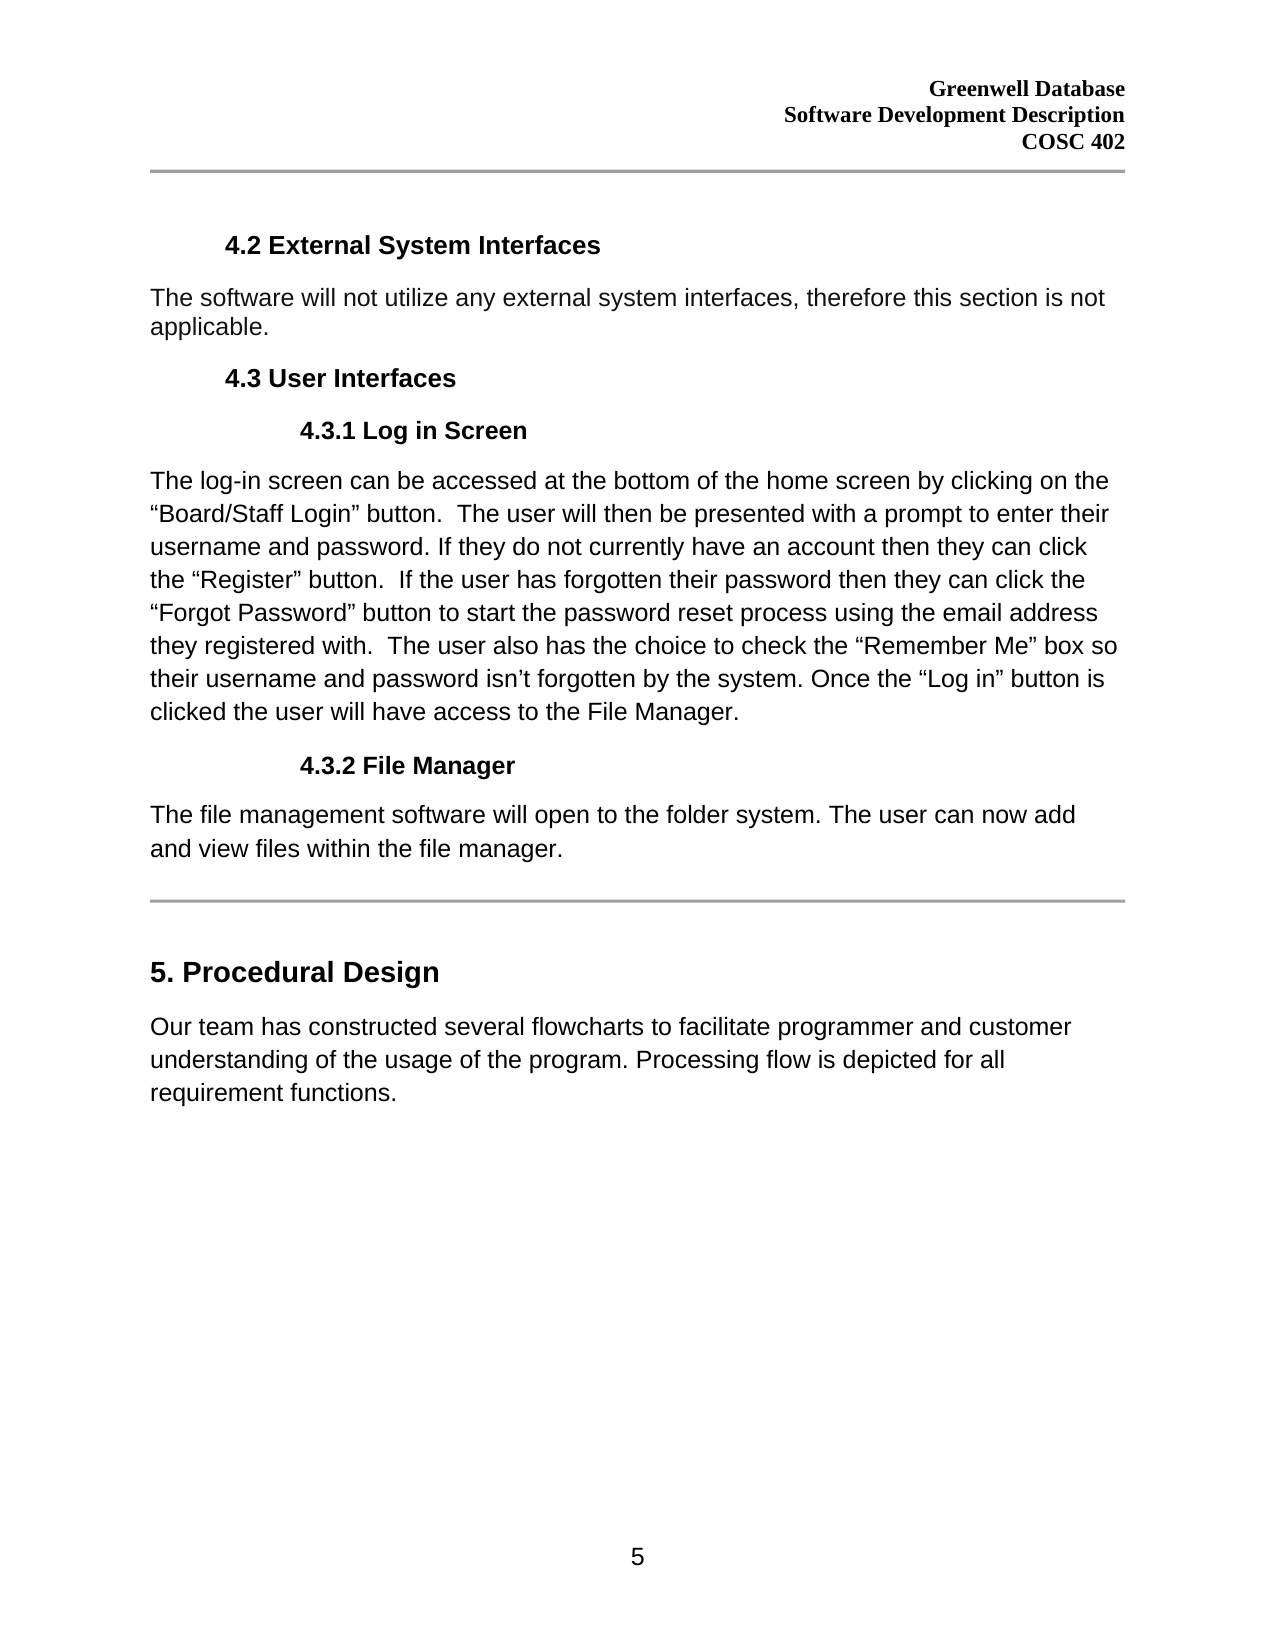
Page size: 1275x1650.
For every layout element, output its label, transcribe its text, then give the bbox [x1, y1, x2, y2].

text Our team has constructed several flowcharts to facilitate programmer and customer understanding of the usage of the program. Processing flow is depicted for all requirement functions. [150, 1012, 1125, 1107]
subtitle 4.3.1 Log in Screen [225, 416, 1125, 445]
subtitle 5. Procedural Design [150, 956, 1125, 989]
text The file management software will open to the folder system. The user can now add and view files within the file manager. [150, 801, 1125, 862]
text The software will not utilize any external system interfaces, therefore this section is not applicable. [150, 283, 1125, 341]
text The log-in screen can be accessed at the bottom of the home screen by clicking on the “Board/Staff Login” button. The user will then be presented with a prompt to enter their username and password. If they do not currently have an account then they can click the “Register” button. If the user has forgotten their password then they can click the “Forgot Password” button to start the password reset process using the email address they registered with. The user also has the choice to check the “Remember Me” box so their username and password isn’t forgotten by the system. Once the “Log in” button is clicked the user will have access to the File Manager. [150, 466, 1125, 726]
subtitle 4.2 External System Interfaces [150, 230, 1125, 260]
subtitle 4.3.2 File Manager [225, 751, 1125, 780]
subtitle 4.3 User Interfaces [150, 363, 1125, 393]
